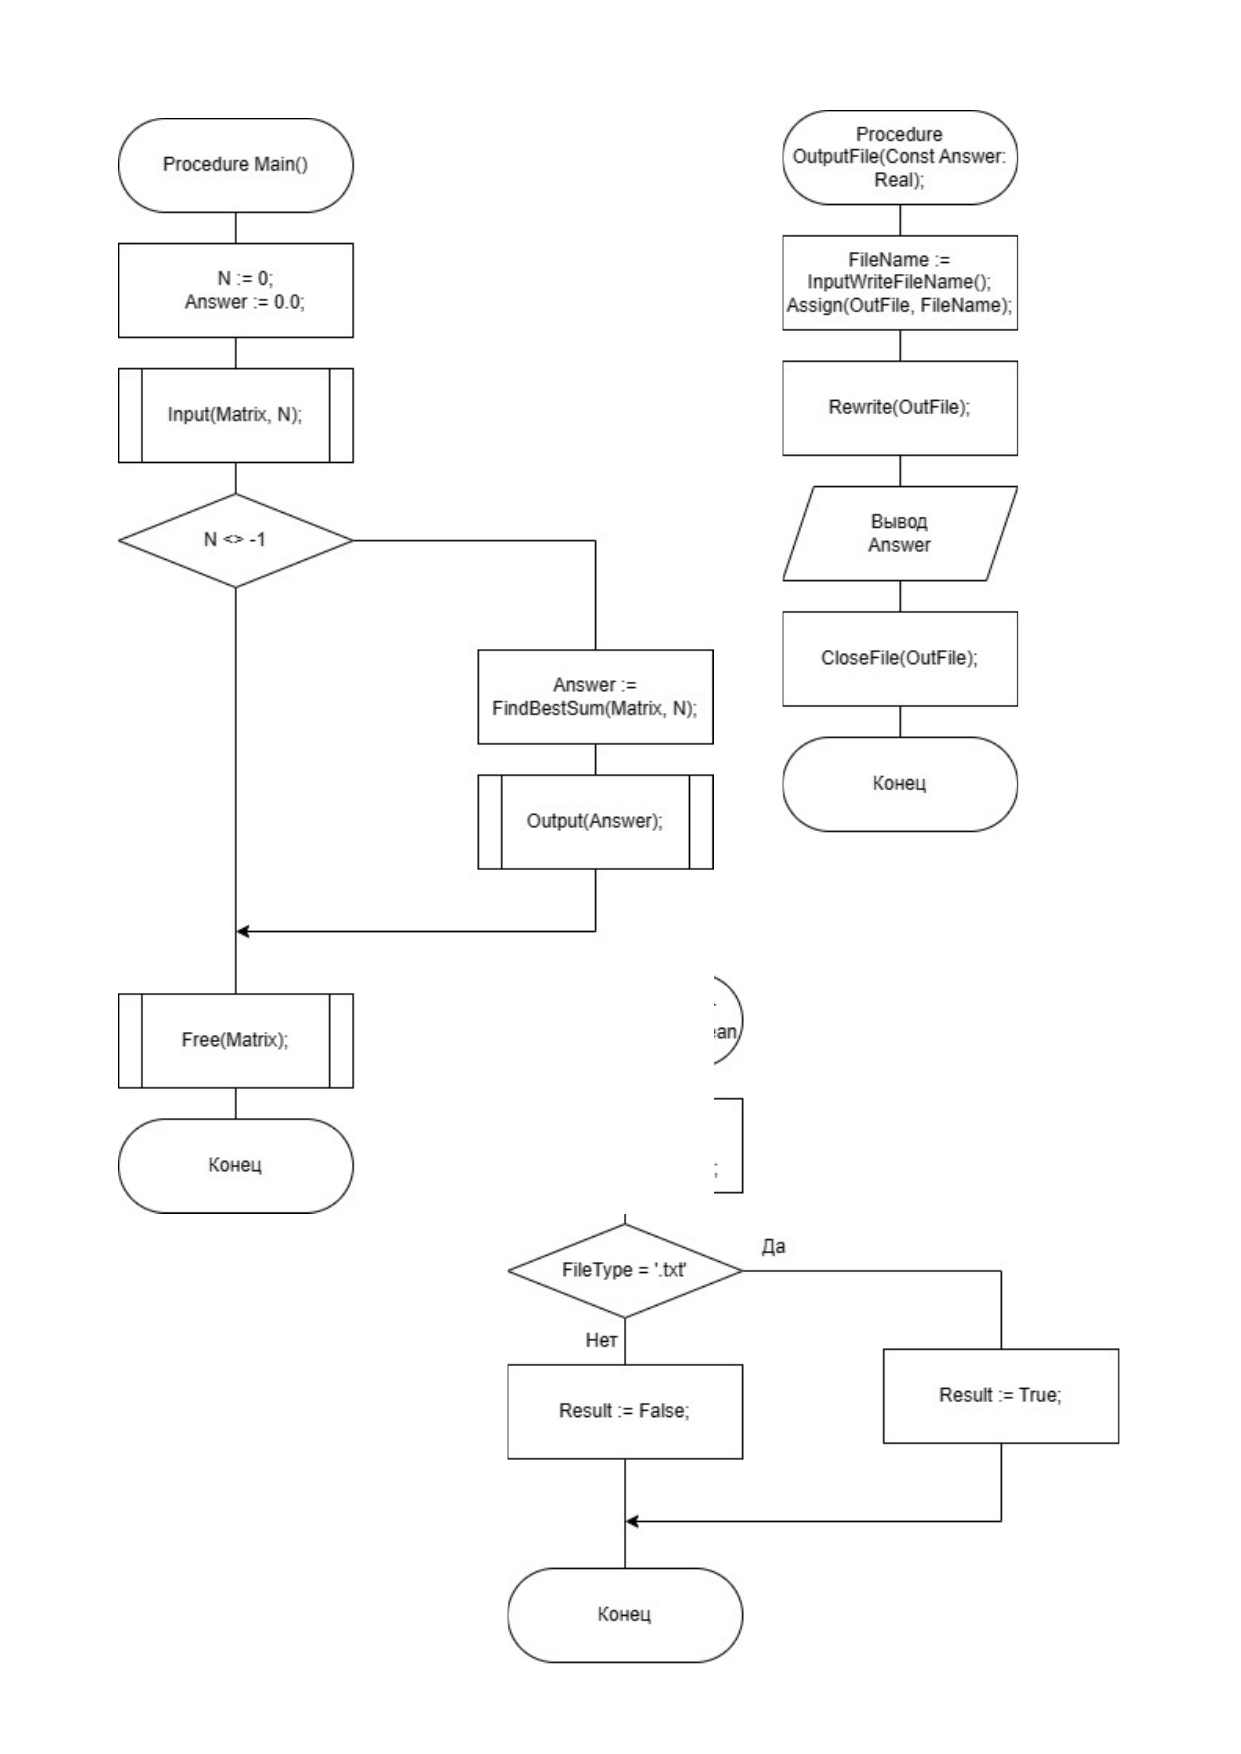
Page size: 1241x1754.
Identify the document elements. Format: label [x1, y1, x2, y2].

picture [118, 118, 1120, 1665]
picture [782, 110, 1019, 834]
